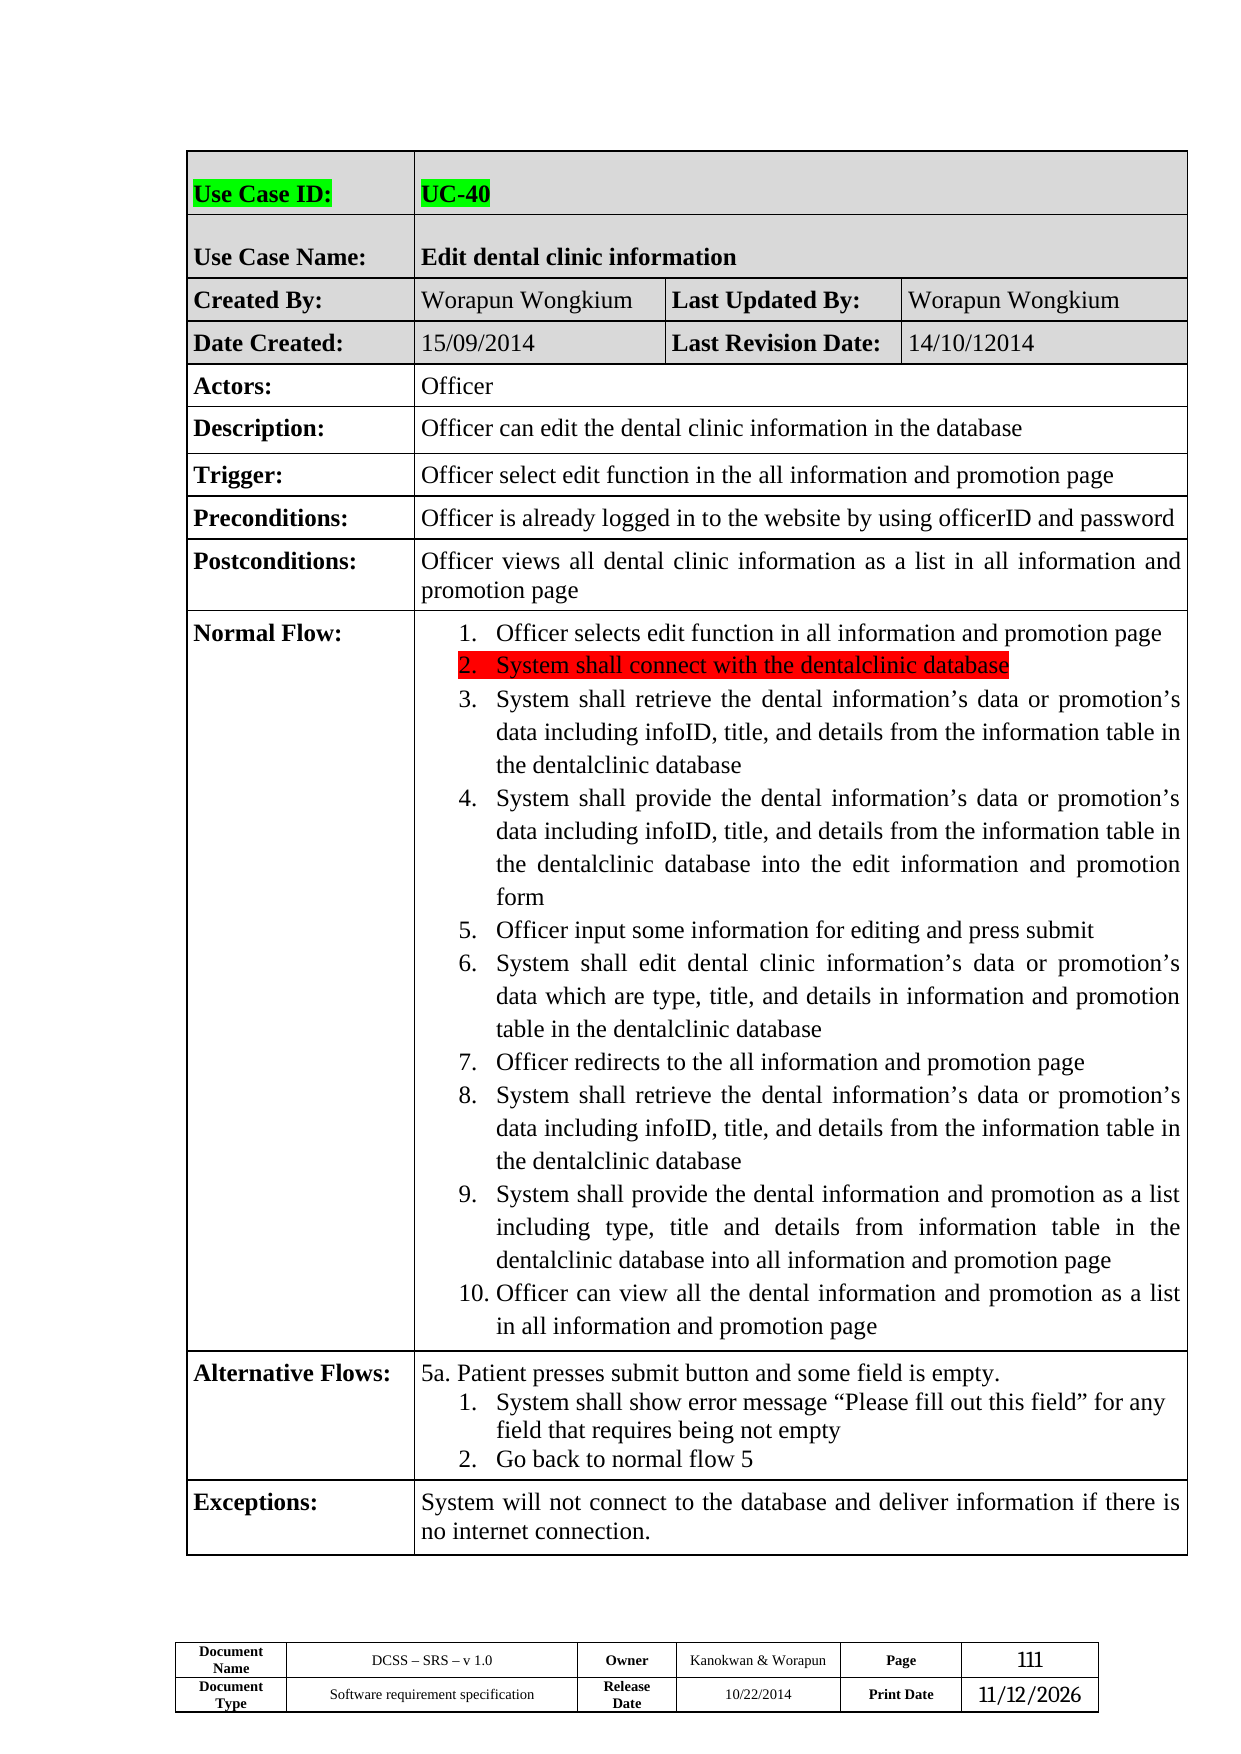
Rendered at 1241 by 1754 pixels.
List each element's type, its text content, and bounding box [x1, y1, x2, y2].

table_cell Trigger: [188, 454, 414, 495]
table_cell Officer selects edit function in all information and promotion page System shall connect with the dentalclinic database System shall retrieve the dental information’s data or promotion’s data including infoID, title, and details from the information table in the dentalclinic database System shall provide the dental information’s data or promotion’s data including infoID, title, and details from the information table in the dentalclinic database into the edit information and promotion form Officer input some information for editing and press submit System shall edit dental clinic information’s data or promotion’s data which are type, title, and details in information and promotion table in the dentalclinic database Officer redirects to the all information and promotion page System shall retrieve the dental information’s data or promotion’s data including infoID, title, and details from the information table in the dentalclinic database System shall provide the dental information and promotion as a list including type, title and details from information table in the dentalclinic database into all information and promotion page Officer can view all the dental information and promotion as a list in all information and promotion page [415, 611, 1187, 1350]
table_cell Date Created: [188, 322, 414, 363]
table_cell Last Updated By: [666, 279, 901, 320]
table_cell Description: [188, 407, 414, 453]
table_cell Exceptions: [188, 1481, 414, 1554]
table_cell Officer [415, 365, 1187, 406]
table_cell Last Revision Date: [666, 322, 901, 363]
table_cell System will not connect to the database and deliver information if there is no internet connection. [415, 1481, 1187, 1554]
table_cell Officer select edit function in the all information and promotion page [415, 454, 1187, 495]
table_cell Preconditions: [188, 497, 414, 538]
table_cell Alternative Flows: [188, 1352, 414, 1479]
table_cell Worapun Wongkium [415, 279, 665, 320]
table_cell Edit dental clinic information [415, 215, 1187, 277]
table_cell Officer can edit the dental clinic information in the database [415, 407, 1187, 453]
table_cell Postconditions: [188, 540, 414, 610]
table_header UC-40 [415, 152, 1187, 214]
table_cell Officer is already logged in to the website by using officerID and password [415, 497, 1187, 538]
table_cell Use Case Name: [188, 215, 414, 277]
table_cell 5a. Patient presses submit button and some field is empty. System shall show error message “Please fill out this field” for any field that requires being not empty Go back to normal flow 5 [415, 1352, 1187, 1479]
table_cell Officer views all dental clinic information as a list in all information and promotion page [415, 540, 1187, 610]
table_cell Created By: [188, 279, 414, 320]
table_cell Normal Flow: [188, 611, 414, 1350]
table_cell 15/09/2014 [415, 322, 665, 363]
table_cell Worapun Wongkium [902, 279, 1187, 320]
table_cell Actors: [188, 365, 414, 406]
table_cell 14/10/12014 [902, 322, 1187, 363]
table_header Use Case ID: [188, 152, 414, 214]
